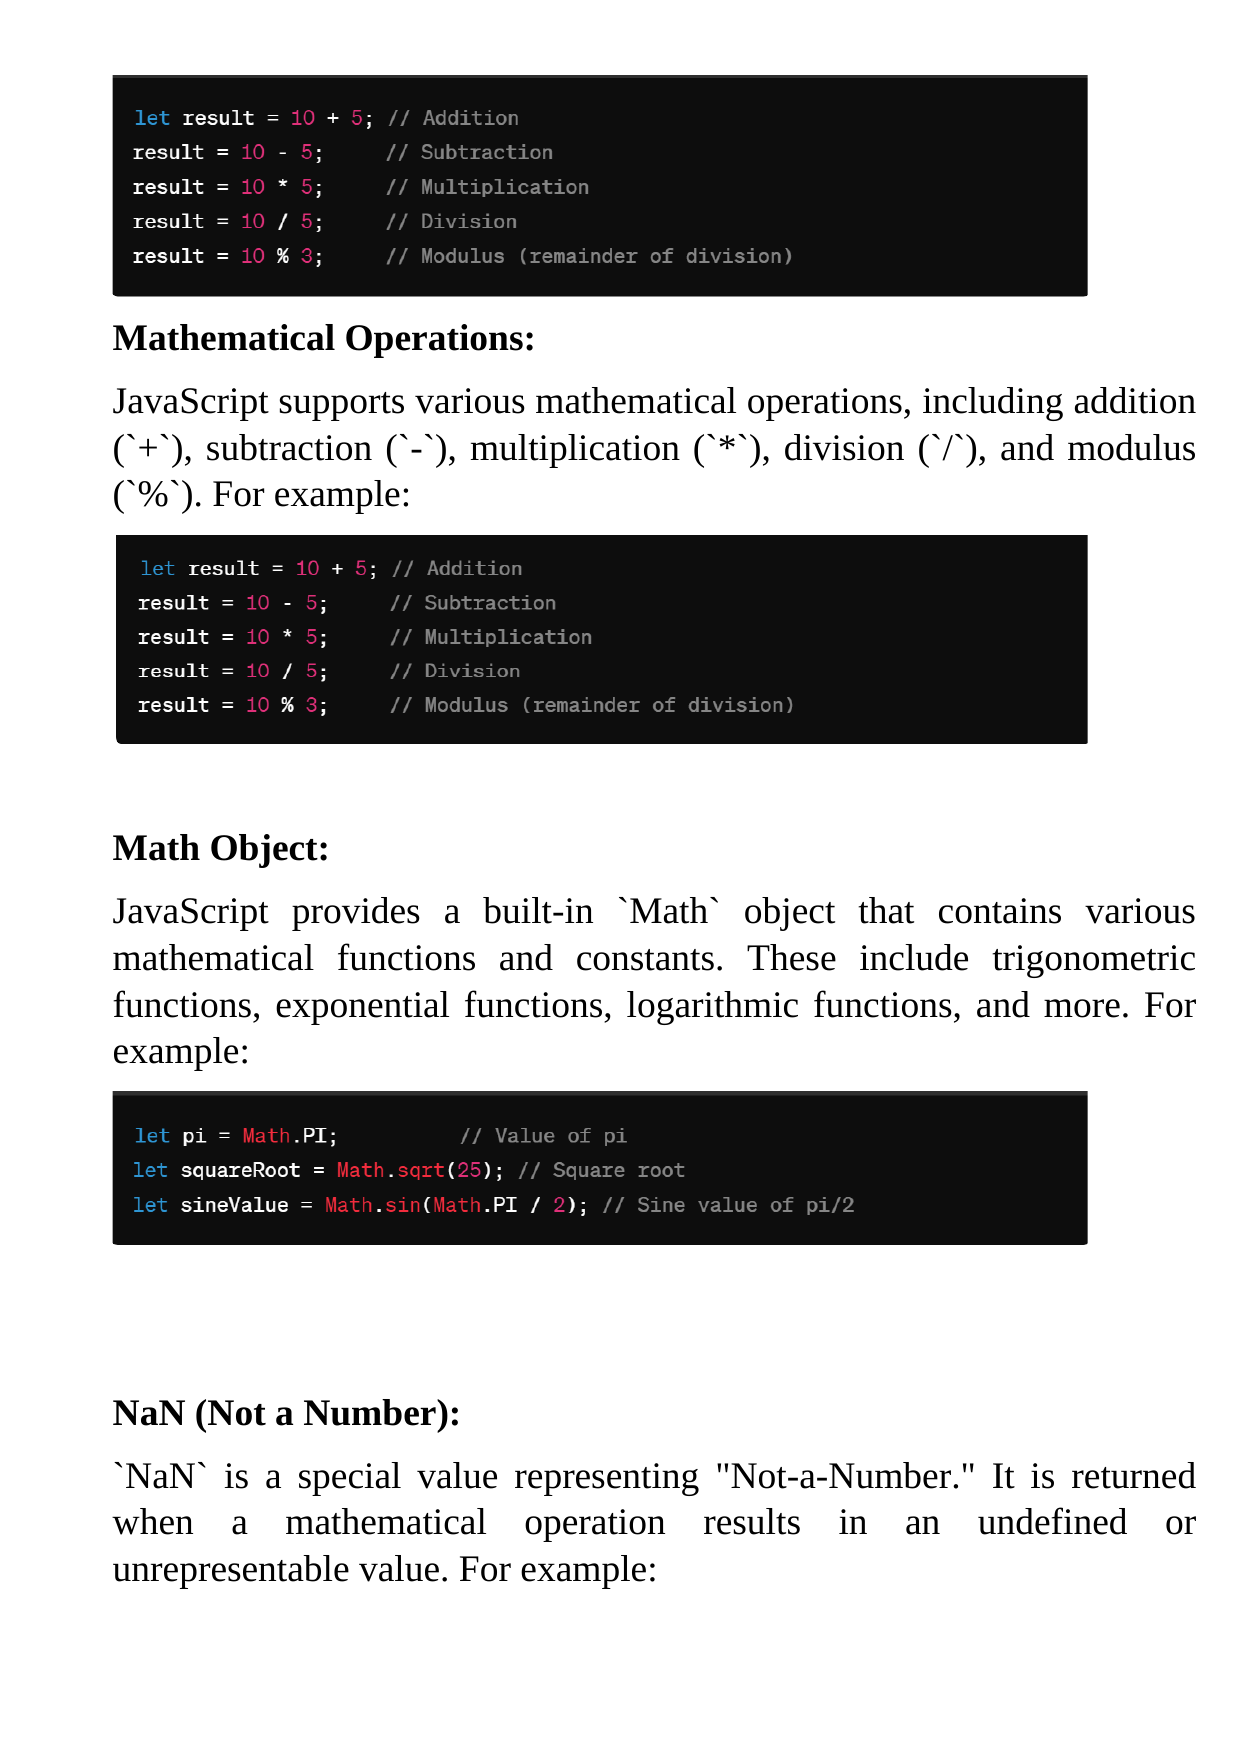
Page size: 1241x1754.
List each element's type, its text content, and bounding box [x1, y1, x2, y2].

picture [112, 1091, 1088, 1245]
text Math Object: [112, 826, 1198, 869]
text Mathematical Operations: [112, 315, 1198, 358]
text NaN (Not a Number): [112, 1390, 1198, 1433]
text JavaScript provides a built-in `Math` object that contains various mathematical functions and constants. These include trigonometric functions, exponential functions, logarithmic functions, and more. For example: [112, 889, 1198, 1072]
text `NaN` is a special value representing "Not-a-Number." It is returned when a mathematical operation results in an undefined or unrepresentable value. For example: [112, 1453, 1198, 1589]
text JavaScript supports various mathematical operations, including addition (`+`), subtraction (`-`), multiplication (`*`), division (`/`), and modulus (`%`). For example: [112, 378, 1198, 515]
picture [112, 75, 1088, 297]
picture [112, 535, 1088, 744]
